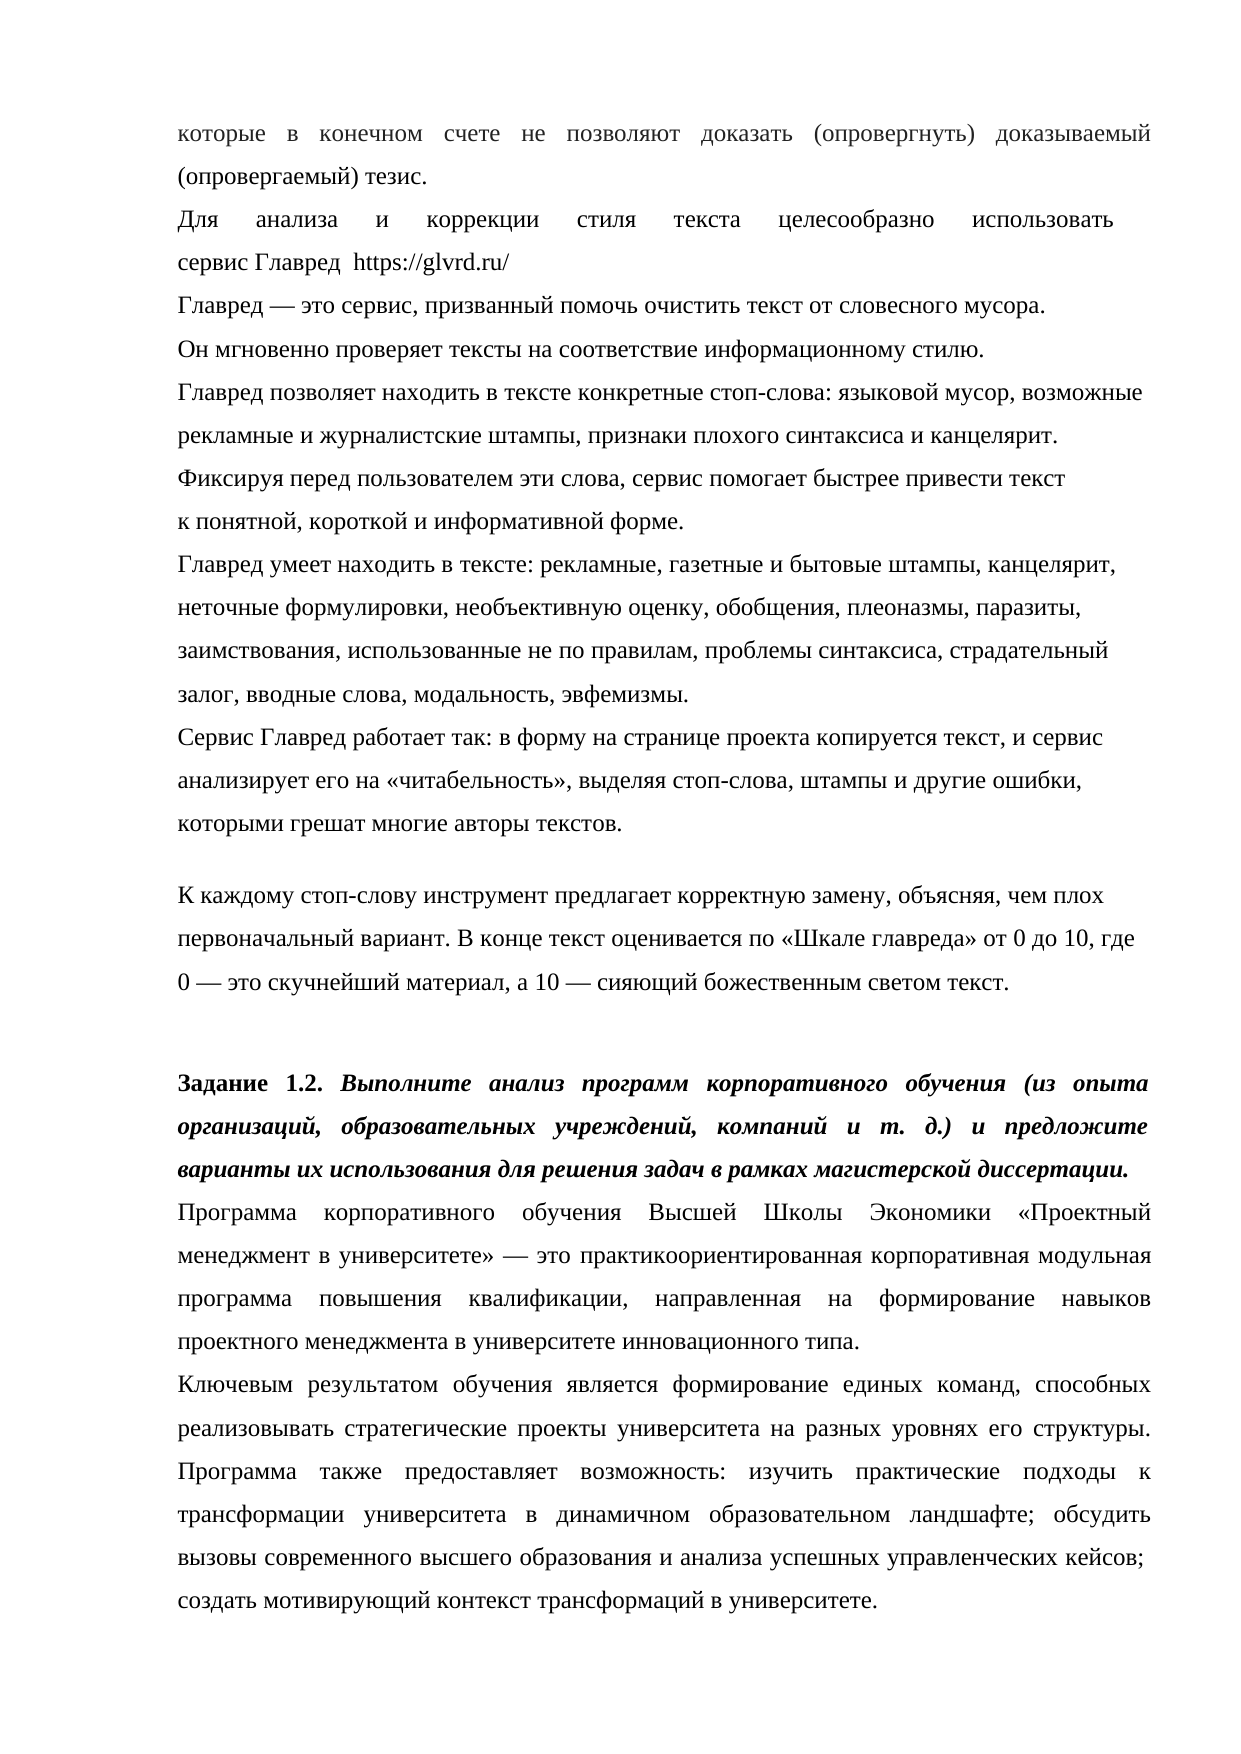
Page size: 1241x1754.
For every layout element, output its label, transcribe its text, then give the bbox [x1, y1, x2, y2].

text Главред — это сервис, призванный помочь очистить текст от словесного мусора. Он мгновенно проверяет тексты на соответствие информационному стилю. [177, 291, 1152, 362]
text Программа корпоративного обучения Высшей Школы Экономики «Проектный менеджмент в университете» — это практикоориентированная корпоративная модульная программа повышения квалификации, направленная на формирование навыков проектного менеджмента в университете инновационного типа. [177, 1197, 1152, 1355]
text Сервис Главред работает так: в форму на странице проекта копируется текст, и сервис анализирует его на «читабельность», выделяя стоп-слова, штампы и другие ошибки, которыми грешат многие авторы текстов. [177, 722, 1152, 837]
text Главред позволяет находить в тексте конкретные стоп-слова: языковой мусор, возможные рекламные и журналистские штампы, признаки плохого синтаксиса и канцелярит. Фиксируя перед пользователем эти слова, сервис помогает быстрее привести текст к понятной, короткой и информативной форме. [177, 377, 1152, 535]
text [177, 118, 1152, 190]
text Для анализа и коррекции стиля текста целесообразно использовать сервис Главред https://glvrd.ru/ [177, 204, 1152, 276]
text К каждому стоп-слову инструмент предлагает корректную замену, объясняя, чем плох первоначальный вариант. В конце текст оценивается по «Шкале главреда» от 0 до 10, где 0 — это скучнейший материал, а 10 — сияющий божественным светом текст. [177, 880, 1152, 995]
text Главред умеет находить в тексте: рекламные, газетные и бытовые штампы, канцелярит, неточные формулировки, необъективную оценку, обобщения, плеоназмы, паразиты, заимствования, использованные не по правилам, проблемы синтаксиса, страдательный залог, вводные слова, модальность, эвфемизмы. [177, 549, 1152, 707]
text Ключевым результатом обучения является формирование единых команд, способных реализовывать стратегические проекты университета на разных уровнях его структуры. Программа также предоставляет возможность: изучить практические подходы к трансформации университета в динамичном образовательном ландшафте; обсудить вызовы современного высшего образования и анализа успешных управленческих кейсов; создать мотивирующий контекст трансформаций в университете. [177, 1369, 1152, 1614]
text Задание 1.2. Выполните анализ программ корпоративного обучения (из опыта организаций, образовательных учреждений, компаний и т. д.) и предложите варианты их использования для решения задач в рамках магистерской диссертации. [177, 1068, 1152, 1183]
